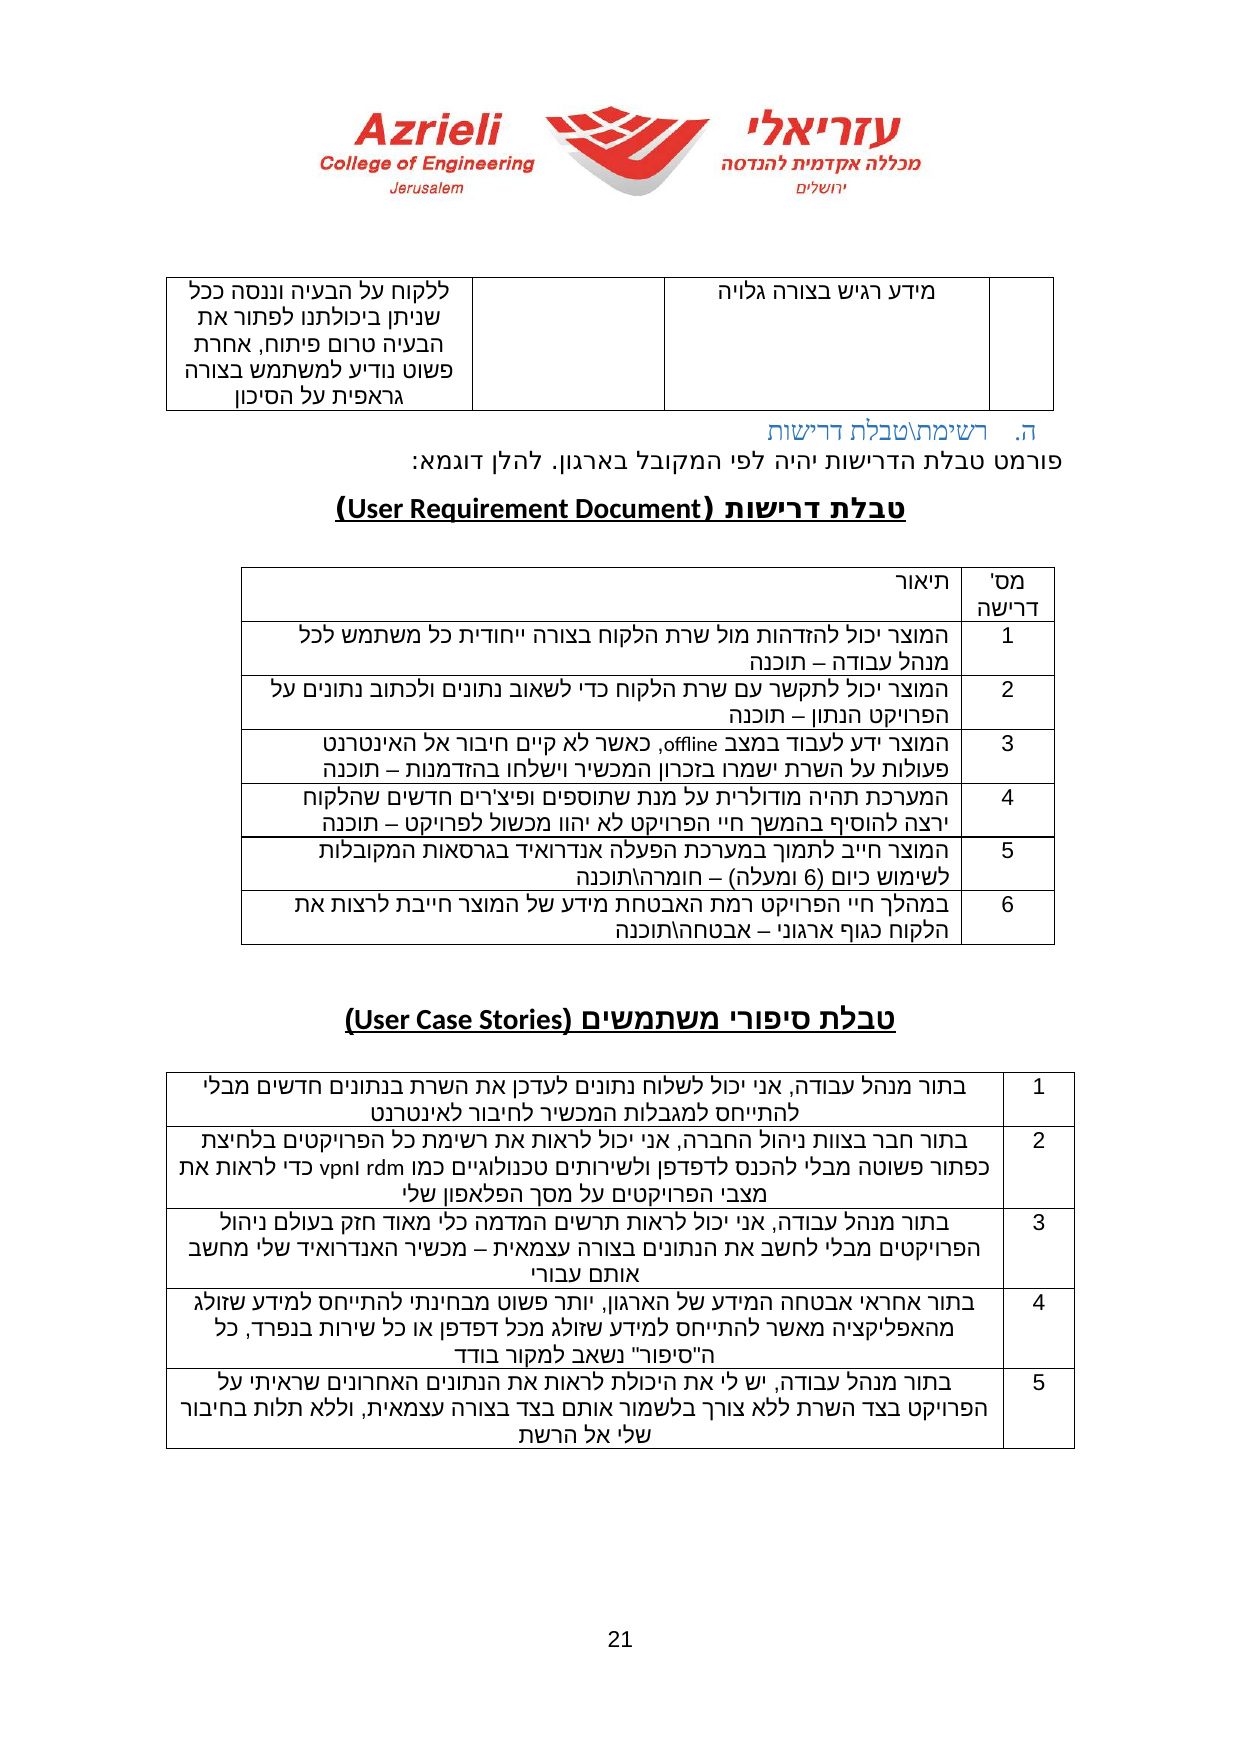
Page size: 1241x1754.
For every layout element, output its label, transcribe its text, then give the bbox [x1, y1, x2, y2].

table_cell 3 [1004, 1209, 1074, 1288]
table_cell המוצר ידע לעבוד במצב offline, כאשר לא קיים חיבור אל האינטרנט פעולות על השרת ישמרו בזכרון המכשיר וישלחו בהזדמנות – תוכנה [242, 730, 961, 783]
table_cell בתור אחראי אבטחה המידע של הארגון, יותר פשוט מבחינתי להתייחס למידע שזולג מהאפליקציה מאשר להתייחס למידע שזולג מכל דפדפן או כל שירות בנפרד, כל ה"סיפור" נשאב למקור בודד [167, 1289, 1003, 1368]
table_header בתור מנהל עבודה, אני יכול לשלוח נתונים לעדכן את השרת בנתונים חדשים מבלי להתייחס למגבלות המכשיר לחיבור לאינטרנט [167, 1073, 1003, 1126]
table_cell במהלך חיי הפרויקט רמת האבטחת מידע של המוצר חייבת לרצות את הלקוח כגוף ארגוני – אבטחה\תוכנה [242, 891, 961, 944]
text פורמט טבלת הדרישות יהיה לפי המקובל בארגון. להלן דוגמא: [177, 446, 1063, 475]
table_cell המערכת תהיה מודולרית על מנת שתוספים ופיצ'רים חדשים שהלקוח ירצה להוסיף בהמשך חיי הפרויקט לא יהוו מכשול לפרויקט – תוכנה [242, 784, 961, 836]
table_cell 4 [962, 784, 1054, 836]
table_cell בתור חבר בצוות ניהול החברה, אני יכול לראות את רשימת כל הפרויקטים בלחיצת כפתור פשוטה מבלי להכנס לדפדפן ולשירותים טכנולוגיים כמו rdm וvpn כדי לראות את מצבי הפרויקטים על מסך הפלאפון שלי [167, 1127, 1003, 1208]
table_header 1 [1004, 1073, 1074, 1126]
table_cell בתור מנהל עבודה, אני יכול לראות תרשים המדמה כלי מאוד חזק בעולם ניהול הפרויקטים מבלי לחשב את הנתונים בצורה עצמאית – מכשיר האנדרואיד שלי מחשב אותם עבורי [167, 1209, 1003, 1288]
table_cell 6 [962, 891, 1054, 944]
table_header תיאור [242, 568, 961, 621]
text טבלת דרישות (User Requirement Document) [177, 490, 1063, 525]
table_cell 5 [962, 838, 1054, 890]
table_cell המוצר יכול להזדהות מול שרת הלקוח בצורה ייחודית כל משתמש לכל מנהל עבודה – תוכנה [242, 622, 961, 675]
picture [42, 44, 1199, 221]
table_cell 5 [1004, 1369, 1074, 1448]
text טבלת סיפורי משתמשים (User Case Stories) [177, 1001, 1063, 1037]
table_header מס' דרישה [962, 568, 1054, 621]
table_cell 4 [1004, 1289, 1074, 1368]
table_cell 1 [962, 622, 1054, 675]
table_cell בתור מנהל עבודה, יש לי את היכולת לראות את הנתונים האחרונים שראיתי על הפרויקט בצד השרת ללא צורך בלשמור אותם בצד בצורה עצמאית, וללא תלות בחיבור שלי אל הרשת [167, 1369, 1003, 1448]
subtitle רשימת\טבלת דרישות [177, 415, 1026, 446]
table_cell גילינו לאחר פיתוח הבטא ולאחר הגשת האפליקציה כי חלק מהחבילות שנשלחות מכילות מידע רגיש בצורה גלויה [665, 278, 989, 410]
table_cell 7 [473, 278, 664, 410]
table_cell המוצר יכול לתקשר עם שרת הלקוח כדי לשאוב נתונים ולכתוב נתונים על הפרויקט הנתון – תוכנה [242, 676, 961, 728]
table_cell 3 [962, 730, 1054, 783]
table_cell 4 [990, 278, 1053, 410]
table_cell 2 [962, 676, 1054, 728]
table_cell המוצר חייב לתמוך במערכת הפעלה אנדרואיד בגרסאות המקובלות לשימוש כיום (6 ומעלה) – חומרה\תוכנה [242, 838, 961, 890]
table_cell 2 [1004, 1127, 1074, 1208]
